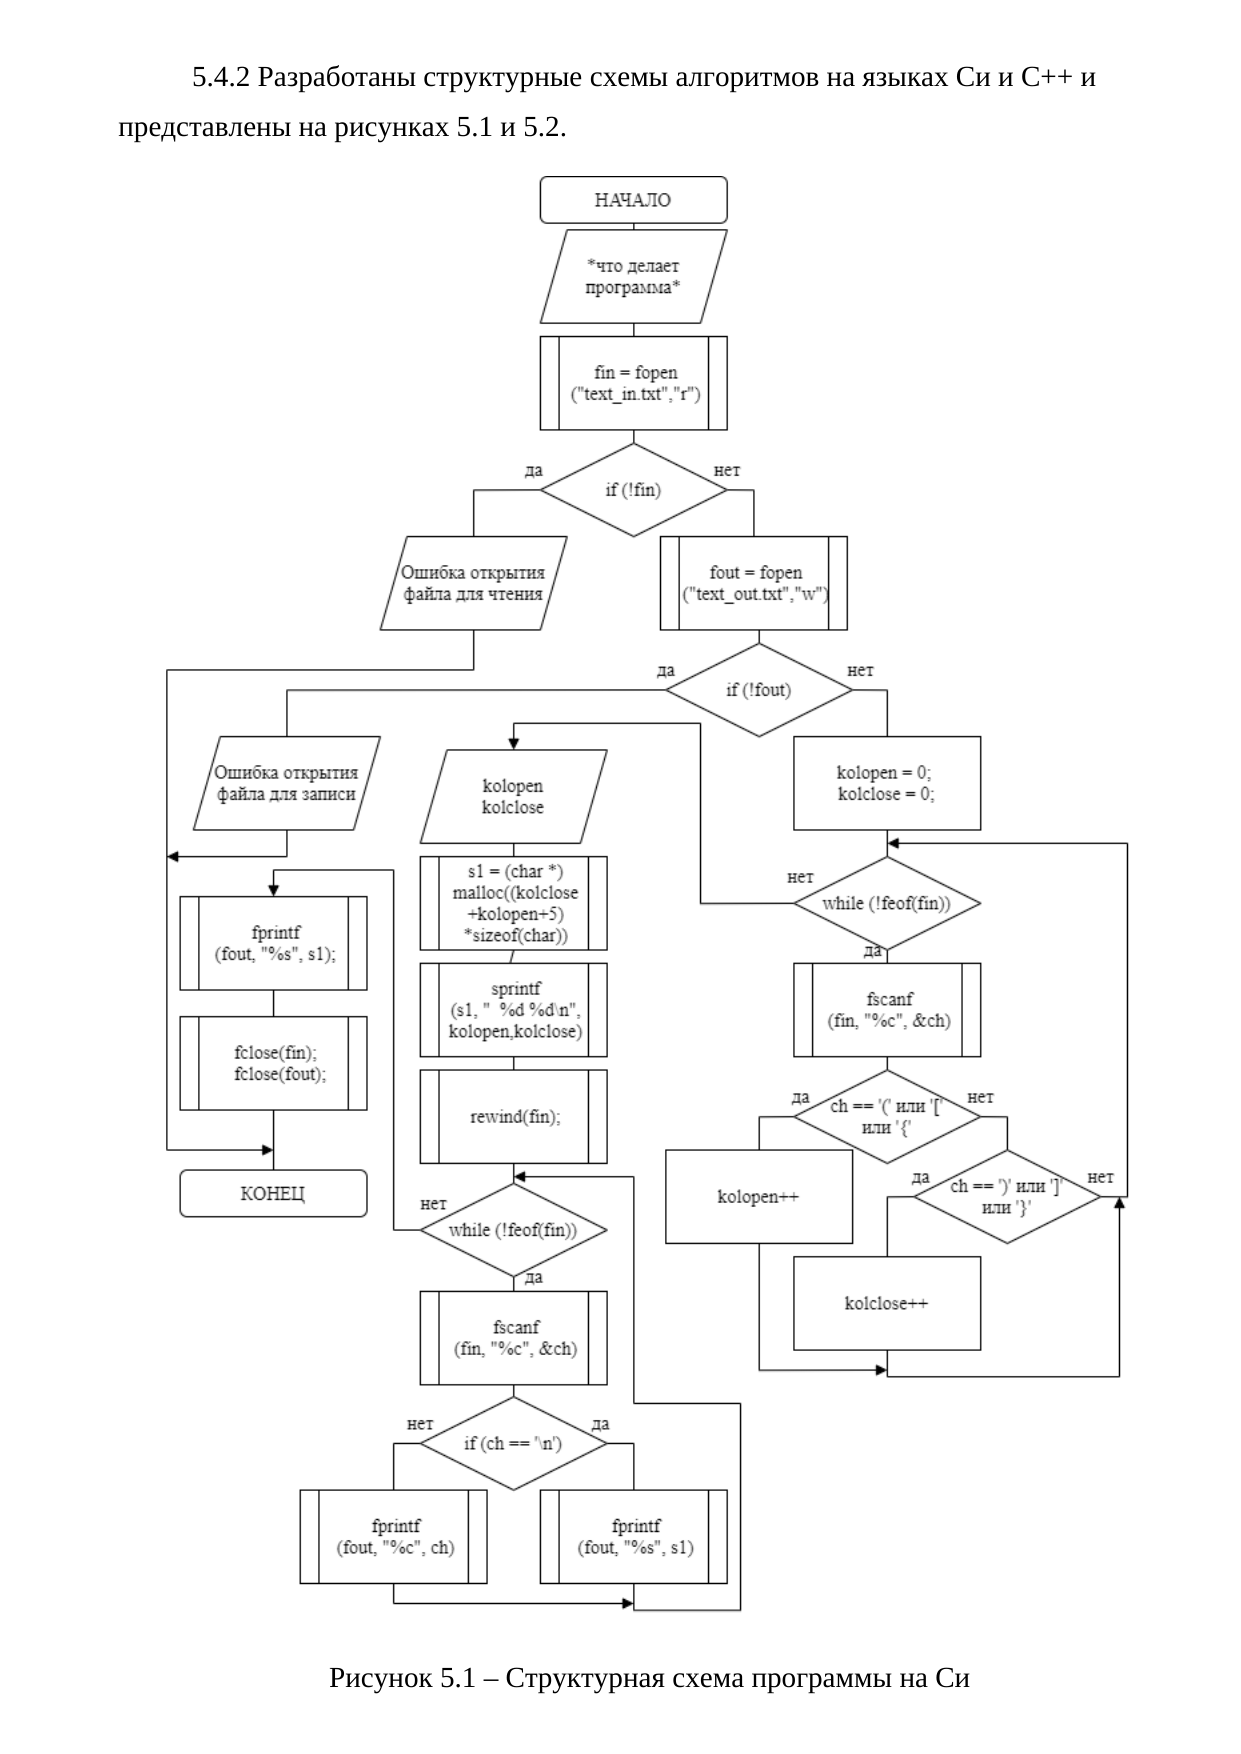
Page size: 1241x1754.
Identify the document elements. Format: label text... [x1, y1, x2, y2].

picture [157, 176, 1143, 1627]
text Рисунок 5.1 – Структурная схема программы на Си [118, 1660, 1181, 1693]
text 5.4.2 Разработаны структурные схемы алгоритмов на языках Си и С++ и представлены на рисунках 5.1 и 5.2. [118, 59, 1181, 143]
